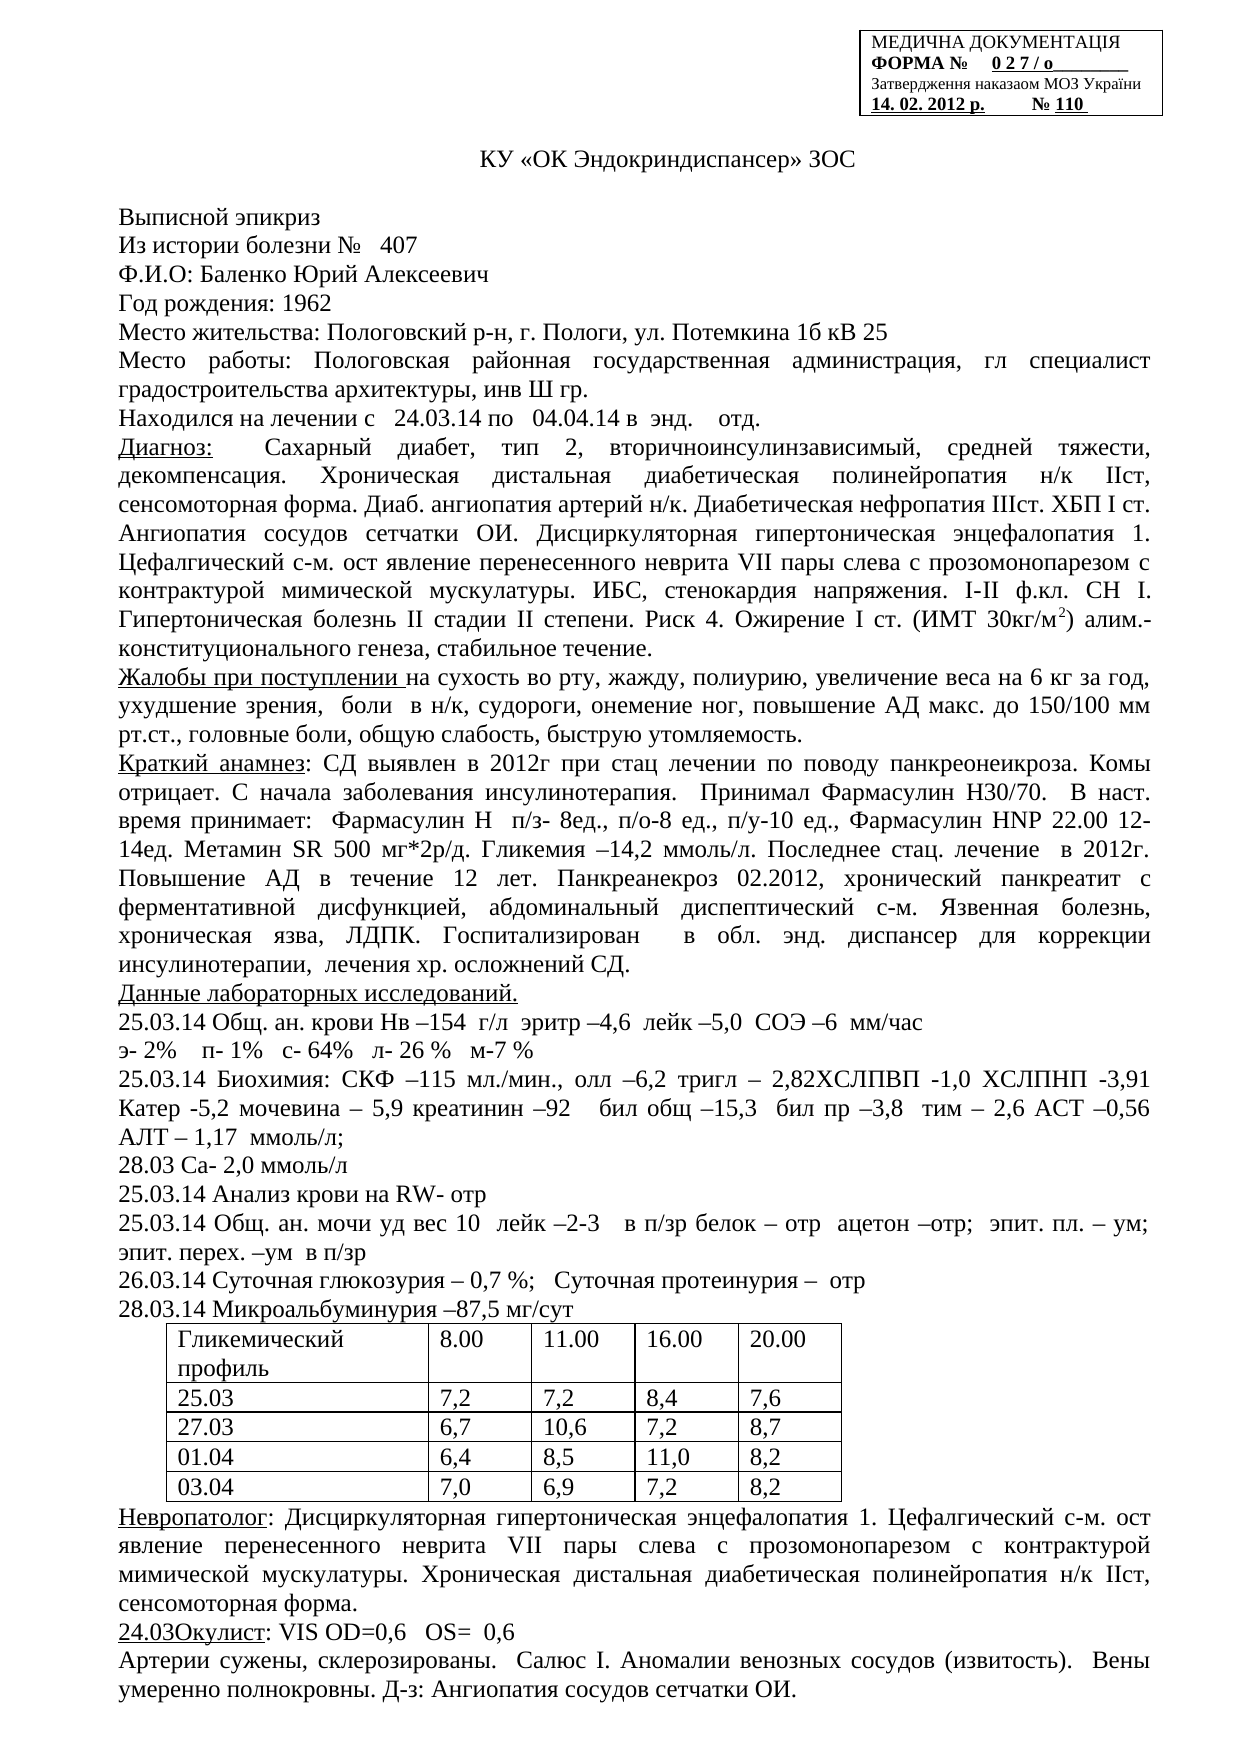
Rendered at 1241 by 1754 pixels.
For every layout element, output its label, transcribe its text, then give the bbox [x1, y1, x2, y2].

table_cell 7,2 [532, 1383, 634, 1411]
table_cell 8,7 [739, 1413, 841, 1441]
table_cell 25.03 [167, 1383, 428, 1411]
text Артерии сужены, склерозированы. Салюс I. Аномалии венозных сосудов (извитость). Вены умеренно полнокровны. Д-з: Ангиопатия сосудов сетчатки ОИ. [118, 1646, 1152, 1703]
text 25.03.14 Анализ крови на RW- отр [118, 1179, 1152, 1208]
table_header 8.00 [429, 1324, 531, 1382]
table_cell 10,6 [532, 1413, 634, 1441]
subtitle Из истории болезни № 407 [118, 231, 1152, 259]
subtitle 28.03.14 Микроальбуминурия –87,5 мг/сут [118, 1294, 1152, 1323]
table_cell 6,9 [532, 1472, 634, 1501]
text 26.03.14 Суточная глюкозурия – 0,7 %; Суточная протеинурия – отр [118, 1266, 1152, 1294]
text 24.03Окулист: VIS OD=0,6 OS= 0,6 [118, 1617, 1152, 1646]
table_cell 7,2 [429, 1383, 531, 1411]
text Краткий анамнез: СД выявлен в 2012г при стац лечении по поводу панкреонеикроза. Комы отрицает. С начала заболевания инсулинотерапия. Принимал Фармасулин Н30/70. В наст. время принимает: Фармасулин Н п/з- 8ед., п/о-8 ед., п/у-10 ед., Фармасулин НNР 22.00 12-14ед. Метамин SR 500 мг*2р/д. Гликемия –14,2 ммоль/л. Последнее стац. лечение в 2012г. Повышение АД в течение 12 лет. Панкреанекроз 02.2012, хронический панкреатит с ферментативной дисфункцией, абдоминальный диспептический с-м. Язвенная болезнь, хроническая язва, ЛДПК. Госпитализирован в обл. энд. диспансер для коррекции инсулинотерапии, лечения хр. осложнений СД. [118, 748, 1152, 978]
table_header 20.00 [739, 1324, 841, 1382]
text Год рождения: 1962 [118, 288, 1152, 317]
table_cell 11,0 [636, 1442, 738, 1471]
table_cell 6,4 [429, 1442, 531, 1471]
text э- 2% п- 1% с- 64% л- 26 % м-7 % [118, 1036, 1152, 1064]
subtitle Выписной эпикриз [118, 202, 1158, 231]
subtitle 25.03.14 Общ. ан. мочи уд вес 10 лейк –2-3 в п/зр белок – отр ацетон –отр; эпит. пл. – ум; эпит. перех. –ум в п/зр [118, 1208, 1152, 1266]
table_cell 7,2 [636, 1472, 738, 1501]
subtitle Ф.И.О: Баленко Юрий Алексеевич [118, 259, 1152, 288]
table_cell 7,6 [739, 1383, 841, 1411]
table_cell 03.04 [167, 1472, 428, 1501]
table_cell 7,2 [636, 1413, 738, 1441]
table_cell 8,4 [636, 1383, 738, 1411]
table_cell 27.03 [167, 1413, 428, 1441]
table_header 16.00 [636, 1324, 738, 1382]
text Жалобы при поступлении на сухость во рту, жажду, полиурию, увеличение веса на 6 кг за год, ухудшение зрения, боли в н/к, судороги, онемение ног, повышение АД макс. до 150/100 мм рт.ст., головные боли, общую слабость, быструю утомляемость. [118, 662, 1152, 748]
table_cell 8,2 [739, 1472, 841, 1501]
text Невропатолог: Дисциркуляторная гипертоническая энцефалопатия 1. Цефалгический с-м. ост явление перенесенного неврита VII пары слева с прозомонопарезом с контрактурой мимической мускулатуры. Хроническая дистальная диабетическая полинейропатия н/к IIст, сенсомоторная форма. [118, 1502, 1152, 1617]
table_cell 7,0 [429, 1472, 531, 1501]
text 25.03.14 Биохимия: СКФ –115 мл./мин., олл –6,2 тригл – 2,82ХСЛПВП -1,0 ХСЛПНП -3,91 Катер -5,2 мочевина – 5,9 креатинин –92 бил общ –15,3 бил пр –3,8 тим – 2,6 АСТ –0,56 АЛТ – 1,17 ммоль/л; [118, 1064, 1152, 1151]
table_cell 8,5 [532, 1442, 634, 1471]
text 25.03.14 Общ. ан. крови Нв –154 г/л эритр –4,6 лейк –5,0 СОЭ –6 мм/час [118, 1007, 1152, 1036]
table_cell 6,7 [429, 1413, 531, 1441]
text Данные лабораторных исследований. [118, 978, 1152, 1007]
text Место жительства: Пологовский р-н, г. Пологи, ул. Потемкина 1б кВ 25 [118, 317, 1152, 346]
table_cell 8,2 [739, 1442, 841, 1471]
table_header Гликемический профиль [167, 1324, 428, 1382]
text Место работы: Пологовская районная государственная администрация, гл специалист градостроительства архитектуры, инв Ш гр. [118, 346, 1152, 403]
text 28.03 Са- 2,0 ммоль/л [118, 1151, 1152, 1179]
subtitle КУ «ОК Эндокриндиспансер» ЗОС [177, 144, 1158, 173]
table_header 11.00 [532, 1324, 634, 1382]
table_cell 01.04 [167, 1442, 428, 1471]
text Диагноз: Сахарный диабет, тип 2, вторичноинсулинзависимый, средней тяжести, декомпенсация. Хроническая дистальная диабетическая полинейропатия н/к IIст, сенсомоторная форма. Диаб. ангиопатия артерий н/к. Диабетическая нефропатия IIIст. ХБП I ст. Ангиопатия сосудов сетчатки ОИ. Дисциркуляторная гипертоническая энцефалопатия 1. Цефалгический с-м. ост явление перенесенного неврита VII пары слева с прозомонопарезом с контрактурой мимической мускулатуры. ИБС, стенокардия напряжения. I-II ф.кл. СН I. Гипертоническая болезнь II стадии II степени. Риск 4. Ожирение I ст. (ИМТ 30кг/м2) алим.-конституционального генеза, стабильное течение. [118, 432, 1152, 662]
text Находился на лечении с 24.03.14 по 04.04.14 в энд. отд. [118, 403, 1152, 432]
